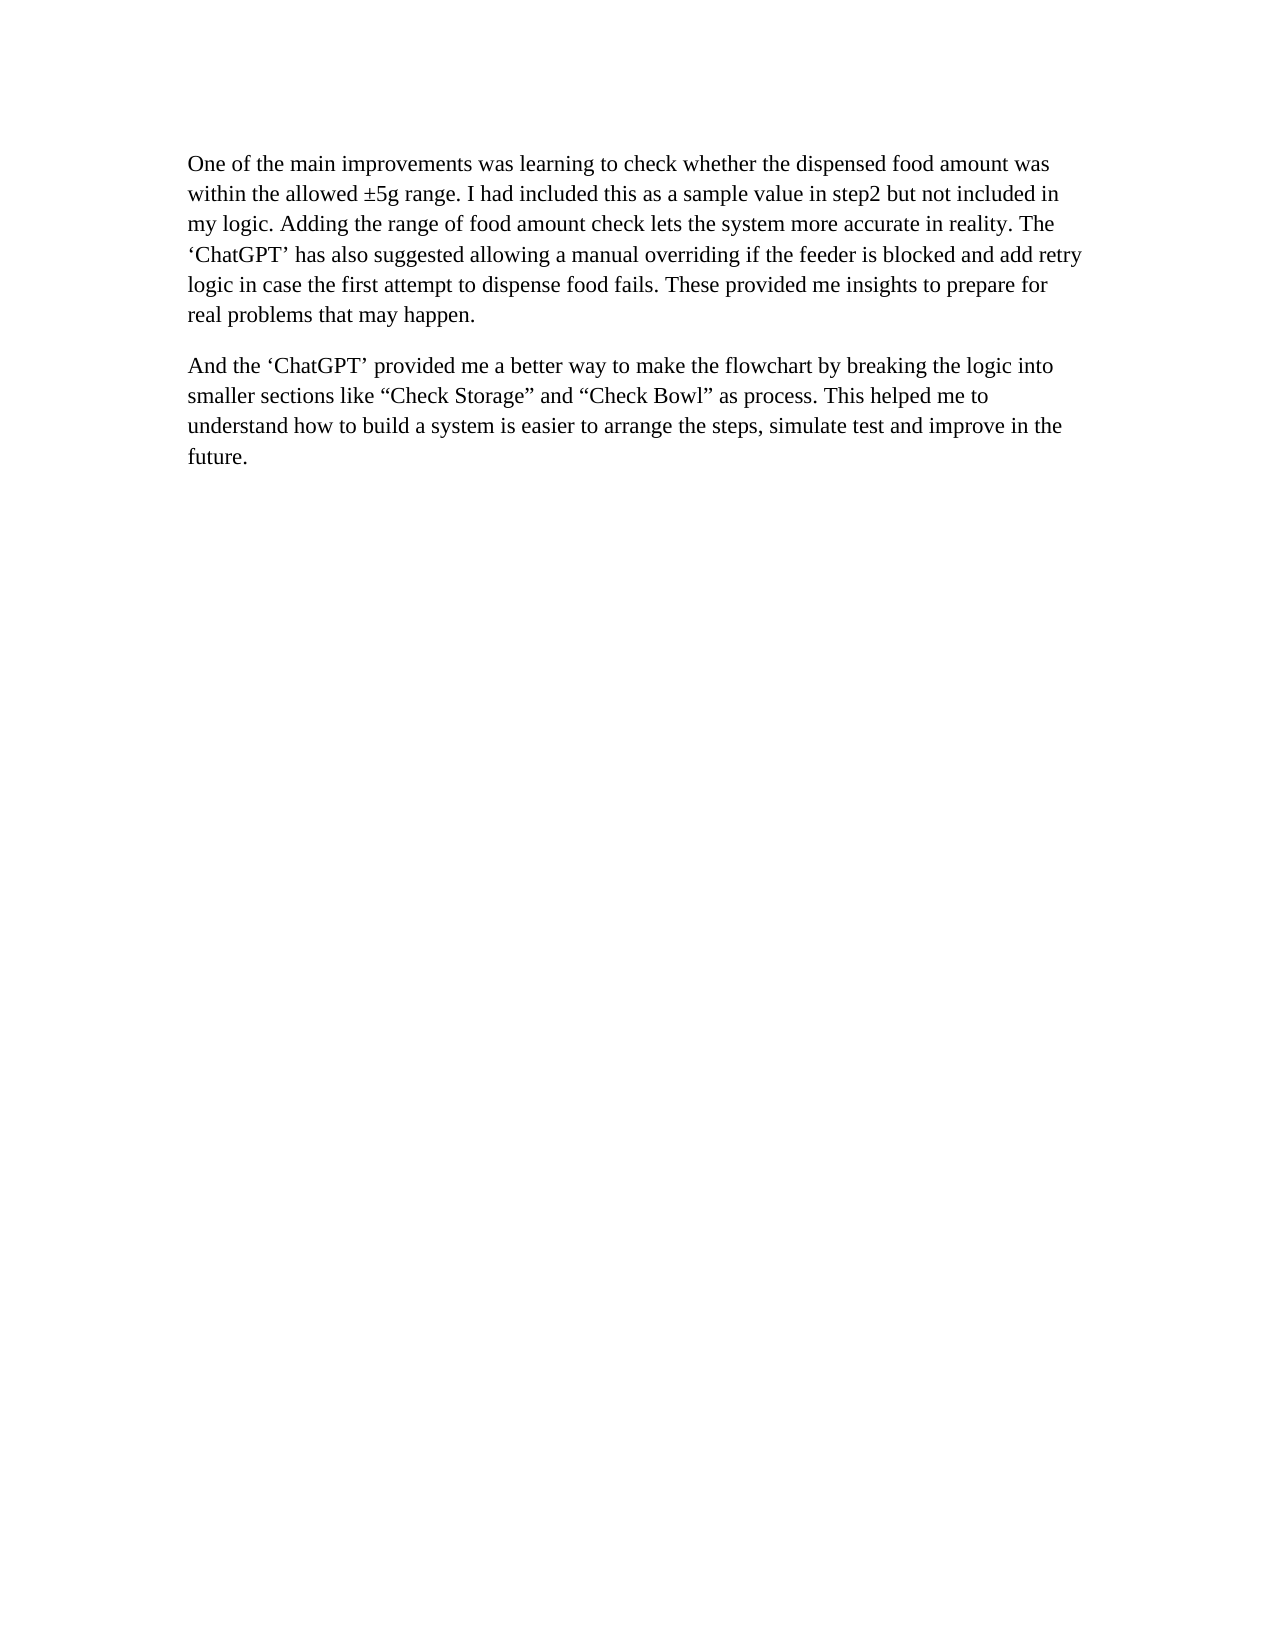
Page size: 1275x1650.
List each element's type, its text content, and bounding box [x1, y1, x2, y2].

text One of the main improvements was learning to check whether the dispensed food amount was within the allowed ±5g range. I had included this as a sample value in step2 but not included in my logic. Adding the range of food amount check lets the system more accurate in reality. The ‘ChatGPT’ has also suggested allowing a manual overriding if the feeder is blocked and add retry logic in case the first attempt to dispense food fails. These provided me insights to prepare for real problems that may happen. [187, 150, 1087, 327]
text And the ‘ChatGPT’ provided me a better way to make the flowchart by breaking the logic into smaller sections like “Check Storage” and “Check Bowl” as process. This helped me to understand how to build a system is easier to arrange the steps, simulate test and improve in the future. [187, 352, 1087, 469]
